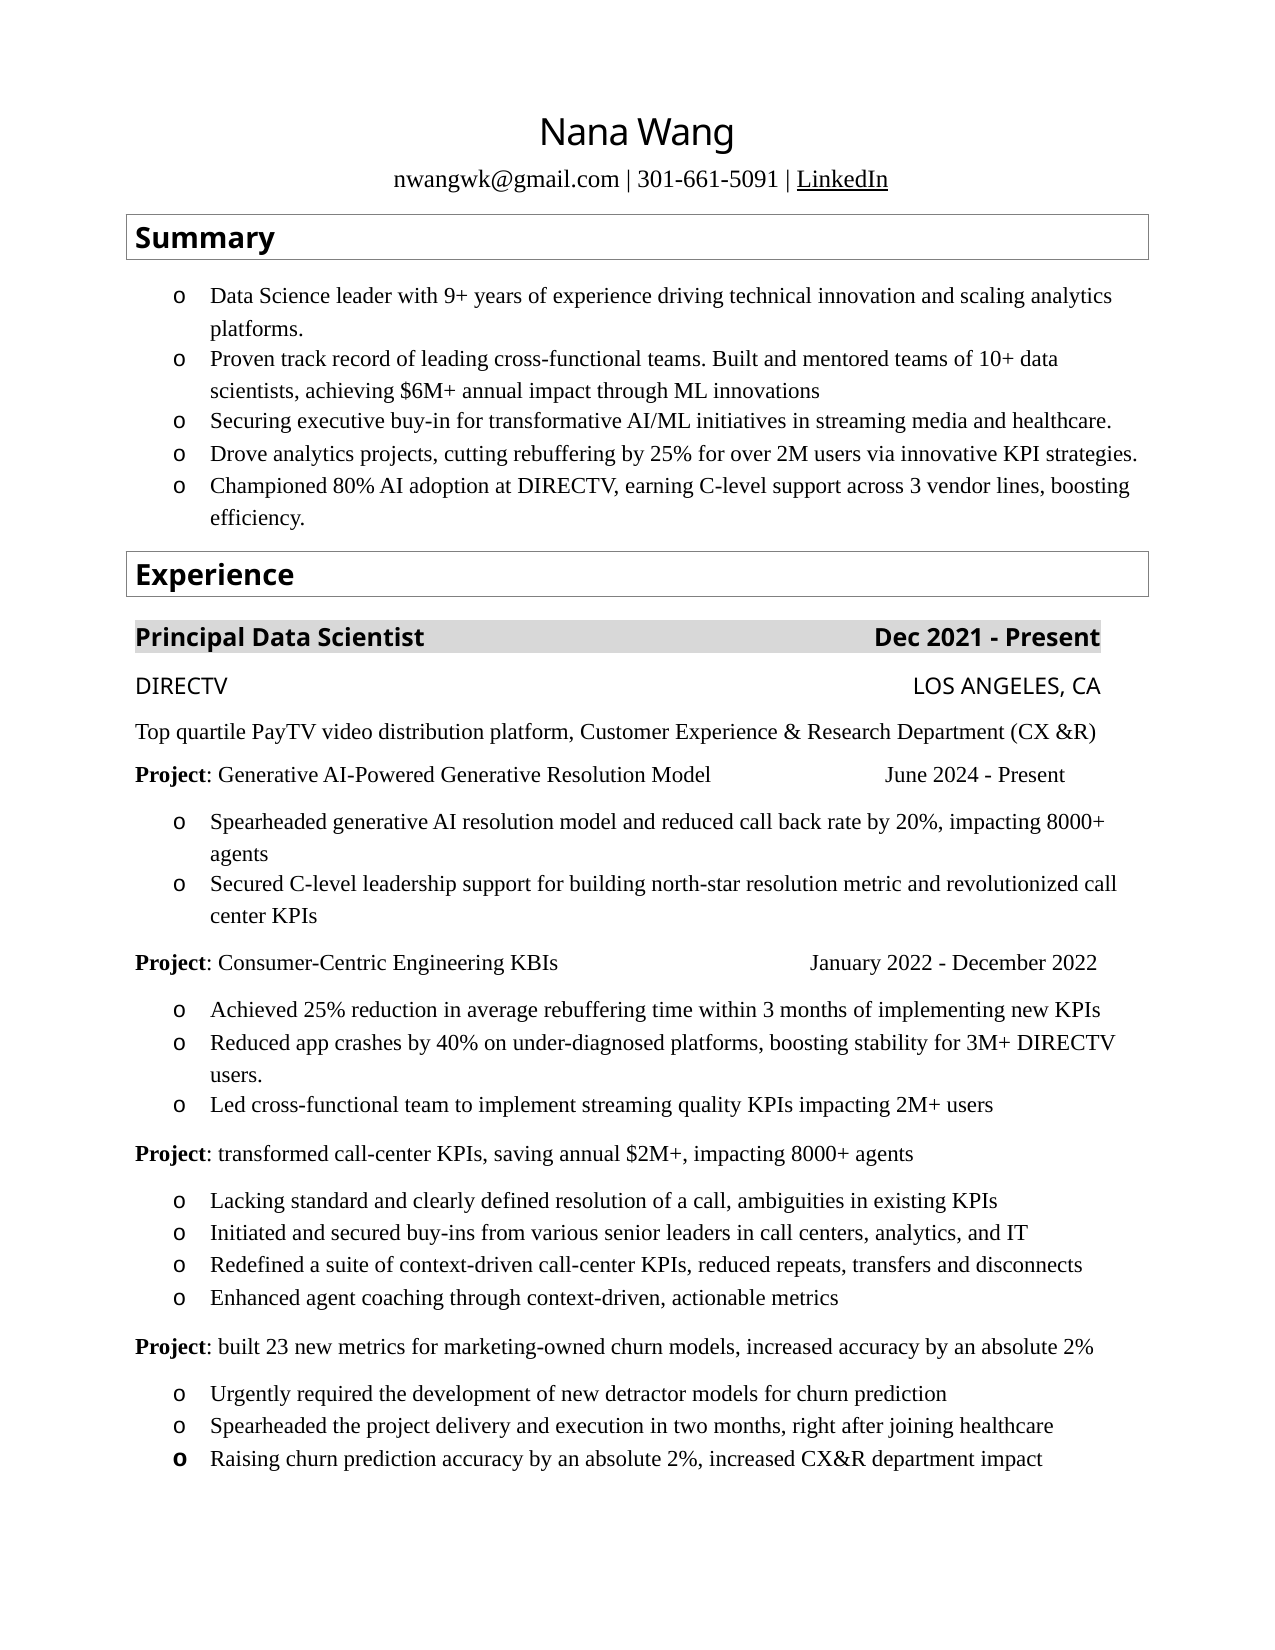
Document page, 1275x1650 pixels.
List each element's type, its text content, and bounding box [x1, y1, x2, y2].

text Project: Generative AI-Powered Generative Resolution Model June 2024 - Present [135, 761, 1140, 787]
list Led cross-functional team to implement streaming quality KPIs impacting 2M+ users [172, 1091, 1140, 1119]
text Top quartile PayTV video distribution platform, Customer Experience & Research Department (CX &R) [135, 718, 1140, 744]
list Championed 80% AI adoption at DIRECTV, earning C-level support across 3 vendor lines, boosting efficiency. [172, 472, 1140, 530]
text Project: built 23 new metrics for marketing-owned churn models, increased accuracy by an absolute 2% [135, 1333, 1140, 1359]
text Principal Data Scientist Dec 2021 - Present [135, 619, 1140, 653]
list Redefined a suite of context-driven call-center KPIs, reduced repeats, transfers and disconnects [172, 1252, 1140, 1280]
list Spearheaded generative AI resolution model and reduced call back rate by 20%, impacting 8000+ agents [172, 808, 1140, 866]
list Raising churn prediction accuracy by an absolute 2%, increased CX&R department impact [172, 1445, 1140, 1473]
title Nana Wang [135, 105, 1140, 156]
text Summary [127, 215, 1148, 259]
list Drove analytics projects, cutting rebuffering by 25% for over 2M users via innovative KPI strategies. [172, 439, 1140, 468]
list Enhanced agent coaching through context-driven, actionable metrics [172, 1284, 1140, 1312]
list Spearheaded the project delivery and execution in two months, right after joining healthcare [172, 1412, 1140, 1441]
text Experience [127, 552, 1148, 596]
text nwangwk@gmail.com | 301-661-5091 | LinkedIn [135, 164, 1140, 193]
list Initiated and secured buy-ins from various senior leaders in call centers, analytics, and IT [172, 1219, 1140, 1247]
list Achieved 25% reduction in average rebuffering time within 3 months of implementing new KPIs [172, 996, 1140, 1024]
text DIRECTV LOS ANGELES, CA [135, 670, 1140, 701]
list Lacking standard and clearly defined resolution of a call, ambiguities in existing KPIs [172, 1187, 1140, 1215]
list Reduced app crashes by 40% on under-diagnosed platforms, boosting stability for 3M+ DIRECTV users. [172, 1028, 1140, 1087]
text Project: transformed call-center KPIs, saving annual $2M+, impacting 8000+ agents [135, 1140, 1140, 1166]
list Proven track record of leading cross-functional teams. Built and mentored teams of 10+ data scientists, achieving $6M+ annual impact through ML innovations [172, 345, 1140, 403]
list Securing executive buy-in for transformative AI/ML initiatives in streaming media and healthcare. [172, 407, 1140, 435]
list Data Science leader with 9+ years of experience driving technical innovation and scaling analytics platforms. [172, 283, 1140, 341]
list Urgently required the development of new detractor models for churn prediction [172, 1380, 1140, 1408]
list Secured C-level leadership support for building north-star resolution metric and revolutionized call center KPIs [172, 870, 1140, 929]
text Project: Consumer-Centric Engineering KBIs January 2022 - December 2022 [135, 949, 1140, 976]
